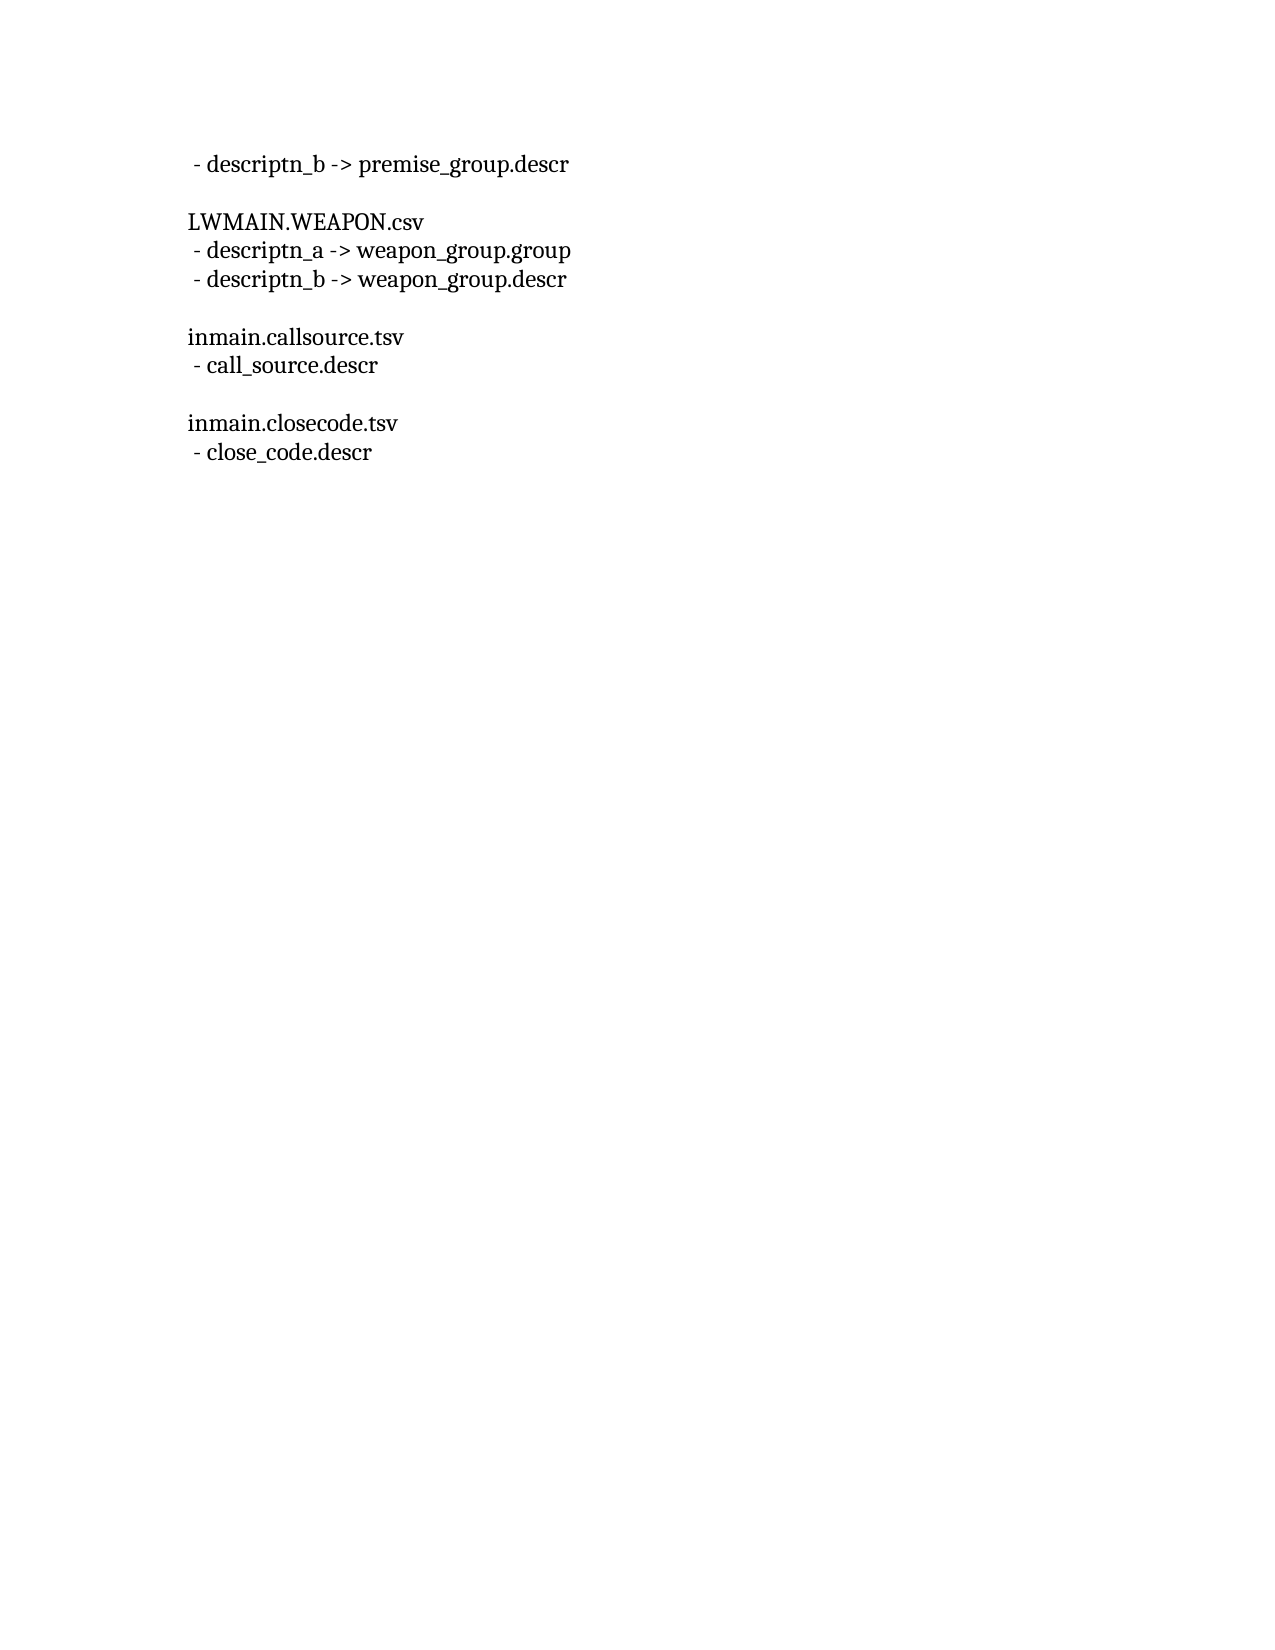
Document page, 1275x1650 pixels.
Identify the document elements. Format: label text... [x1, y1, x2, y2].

text - close_code.descr [187, 437, 1087, 466]
text inmain.closecode.tsv [187, 409, 1087, 437]
text - call_source.descr [187, 351, 1087, 380]
text - descriptn_a -> weapon_group.group [187, 236, 1087, 265]
text - descriptn_b -> weapon_group.descr [187, 265, 1087, 294]
text - descriptn_b -> premise_group.descr [187, 150, 1087, 179]
text LWMAIN.WEAPON.csv [187, 207, 1087, 236]
text inmain.callsource.tsv [187, 322, 1087, 351]
